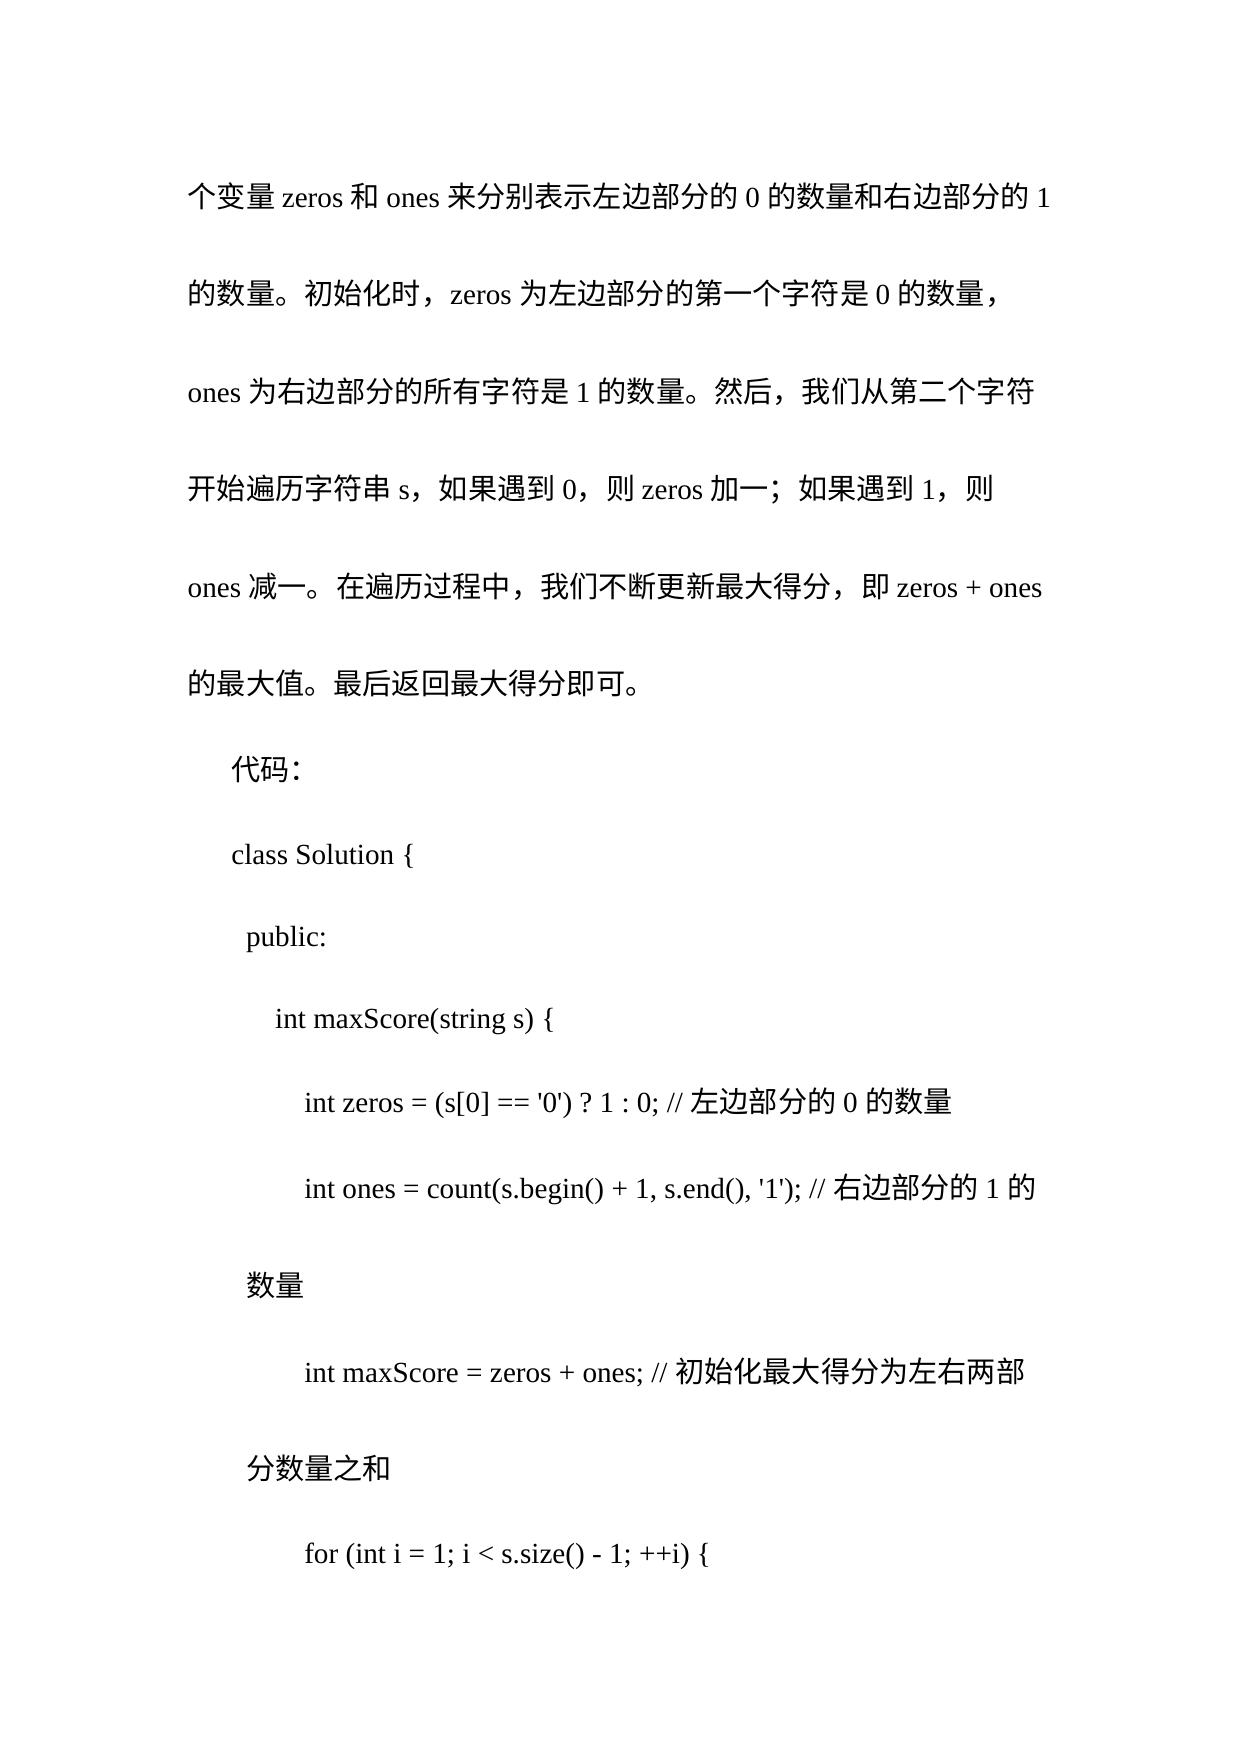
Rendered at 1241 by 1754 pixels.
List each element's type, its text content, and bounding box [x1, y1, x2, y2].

text int maxScore(string s) { [246, 985, 1053, 1050]
text public: [246, 903, 1053, 968]
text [187, 162, 1053, 714]
text int ones = count(s.begin() + 1, s.end(), '1'); // 右边部分的 1 的数量 [246, 1153, 1053, 1316]
text class Solution { [187, 822, 1053, 887]
text int maxScore = zeros + ones; // 初始化最大得分为左右两部分数量之和 [246, 1337, 1053, 1499]
text 代码： [187, 736, 1053, 801]
text int zeros = (s[0] == '0') ? 1 : 0; // 左边部分的 0 的数量 [246, 1067, 1053, 1132]
text for (int i = 1; i < s.size() - 1; ++i) { [246, 1521, 1053, 1586]
